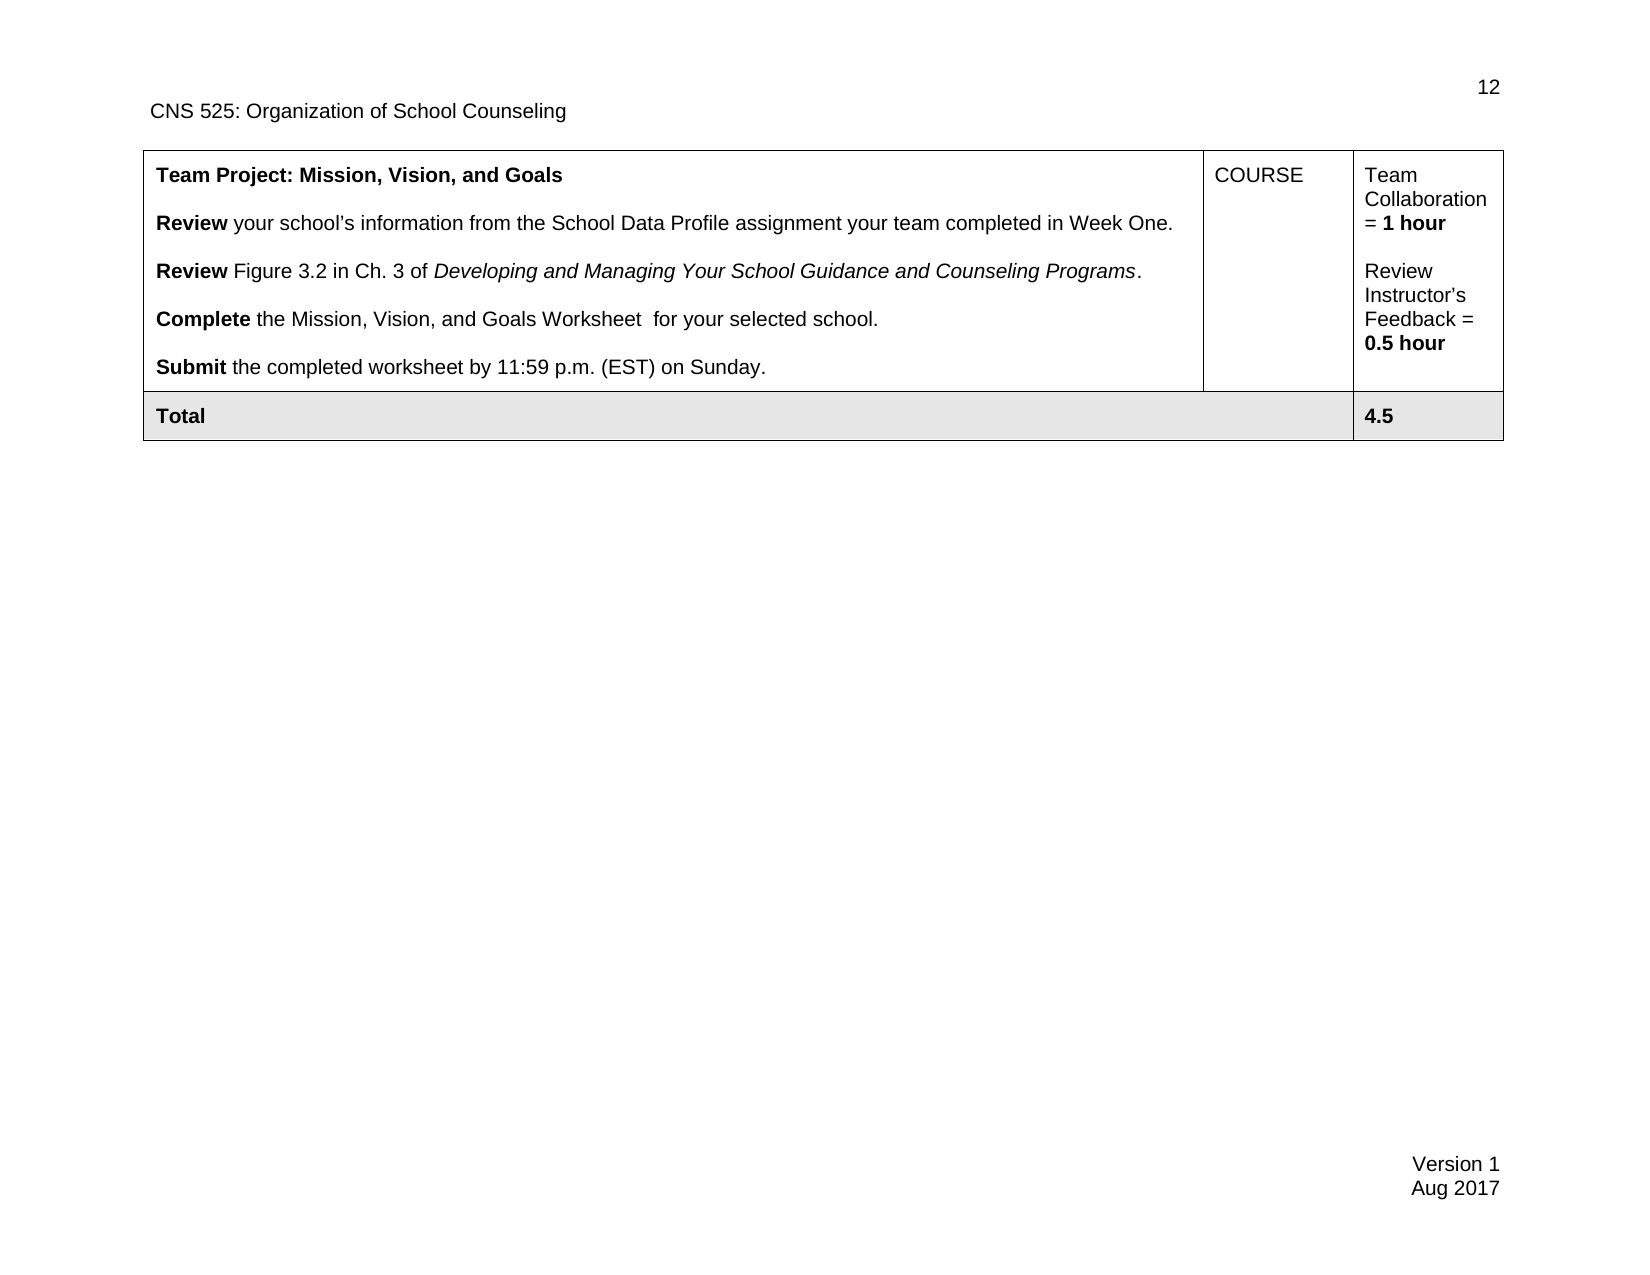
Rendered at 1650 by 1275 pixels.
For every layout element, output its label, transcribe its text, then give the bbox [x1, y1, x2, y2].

table_cell [294, 392, 1203, 439]
table_cell COURSE [1204, 151, 1353, 391]
table_cell [1203, 392, 1353, 439]
table_cell 4.5 [1354, 392, 1503, 439]
table_cell Team Collaboration = 1 hour Review Instructor’s Feedback = 0.5 hour [1354, 151, 1503, 391]
table_cell Total [144, 392, 294, 439]
table_cell Team Project: Mission, Vision, and Goals Review your school’s information from the School Data Profile assignment your team completed in Week One. Review Figure 3.2 in Ch. 3 of Developing and Managing Your School Guidance and Counseling Programs. Complete the Mission, Vision, and Goals Worksheet for your selected school. Submit the completed worksheet by 11:59 p.m. (EST) on Sunday. [144, 151, 1203, 391]
